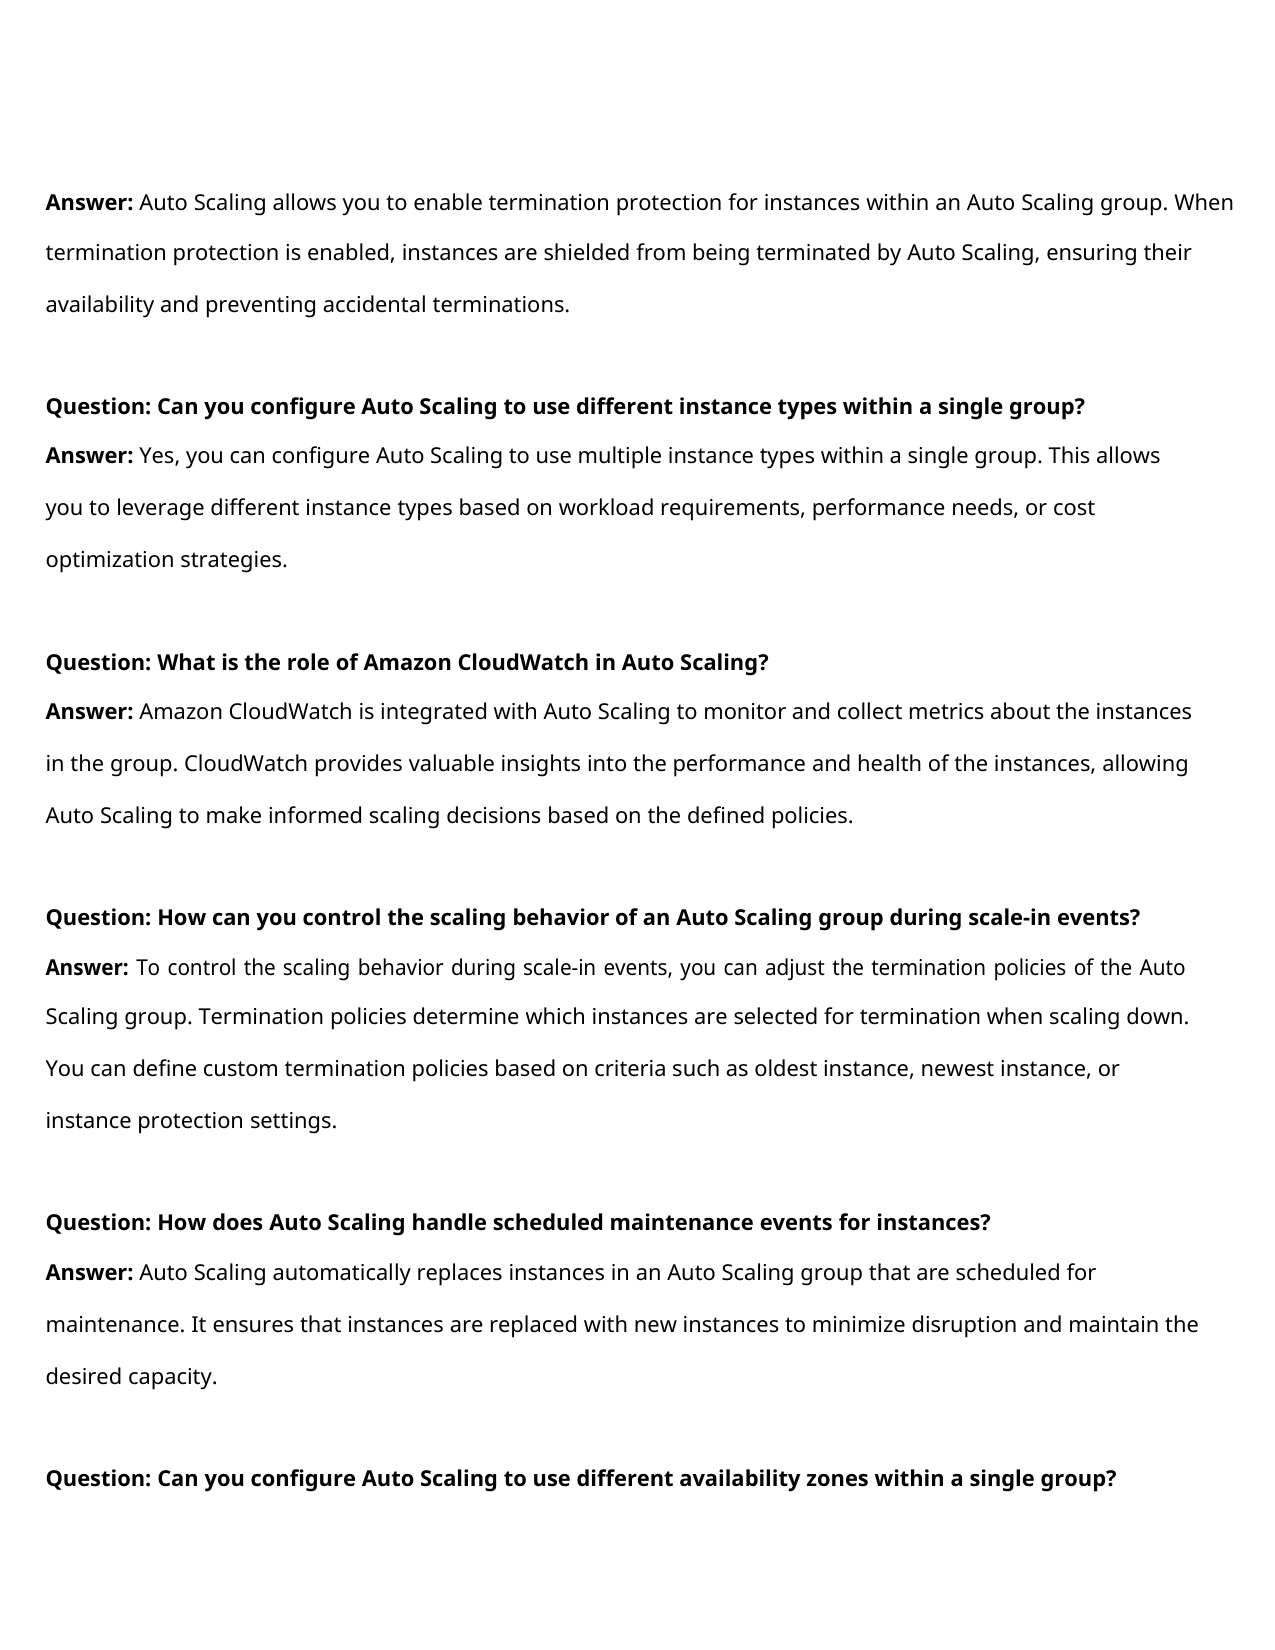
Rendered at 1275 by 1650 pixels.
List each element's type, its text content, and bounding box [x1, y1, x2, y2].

text Answer: Yes, you can conﬁgure Auto Scaling to use multiple instance types within a single group. This allows you to leverage different instance types based on workload requirements, performance needs, or cost optimization strategies. [45, 440, 1196, 574]
subtitle Question: Can you conﬁgure Auto Scaling to use different instance types within a single group? [45, 391, 1237, 421]
text Answer: Amazon CloudWatch is integrated with Auto Scaling to monitor and collect metrics about the instances in the group. CloudWatch provides valuable insights into the performance and health of the instances, allowing Auto Scaling to make informed scaling decisions based on the deﬁned policies. [45, 696, 1208, 830]
subtitle Question: Can you conﬁgure Auto Scaling to use different availability zones within a single group? [45, 1463, 1237, 1493]
text Answer: Auto Scaling automatically replaces instances in an Auto Scaling group that are scheduled for maintenance. It ensures that instances are replaced with new instances to minimize disruption and maintain the desired capacity. [45, 1257, 1204, 1391]
subtitle Question: What is the role of Amazon CloudWatch in Auto Scaling? [45, 646, 1237, 676]
subtitle Question: How does Auto Scaling handle scheduled maintenance events for instances? [45, 1207, 1237, 1237]
text termination protection is enabled, instances are shielded from being terminated by Auto Scaling, ensuring their availability and preventing accidental terminations. [45, 237, 1222, 318]
text Answer: To control the scaling behavior during scale-in events, you can adjust the termination policies of the Auto [45, 952, 1237, 981]
text Answer: Auto Scaling allows you to enable termination protection for instances within an Auto Scaling group. When [45, 187, 1237, 217]
subtitle Question: How can you control the scaling behavior of an Auto Scaling group during scale-in events? [45, 902, 1237, 932]
text Scaling group. Termination policies determine which instances are selected for termination when scaling down. You can deﬁne custom termination policies based on criteria such as oldest instance, newest instance, or instance protection settings. [45, 1001, 1207, 1135]
